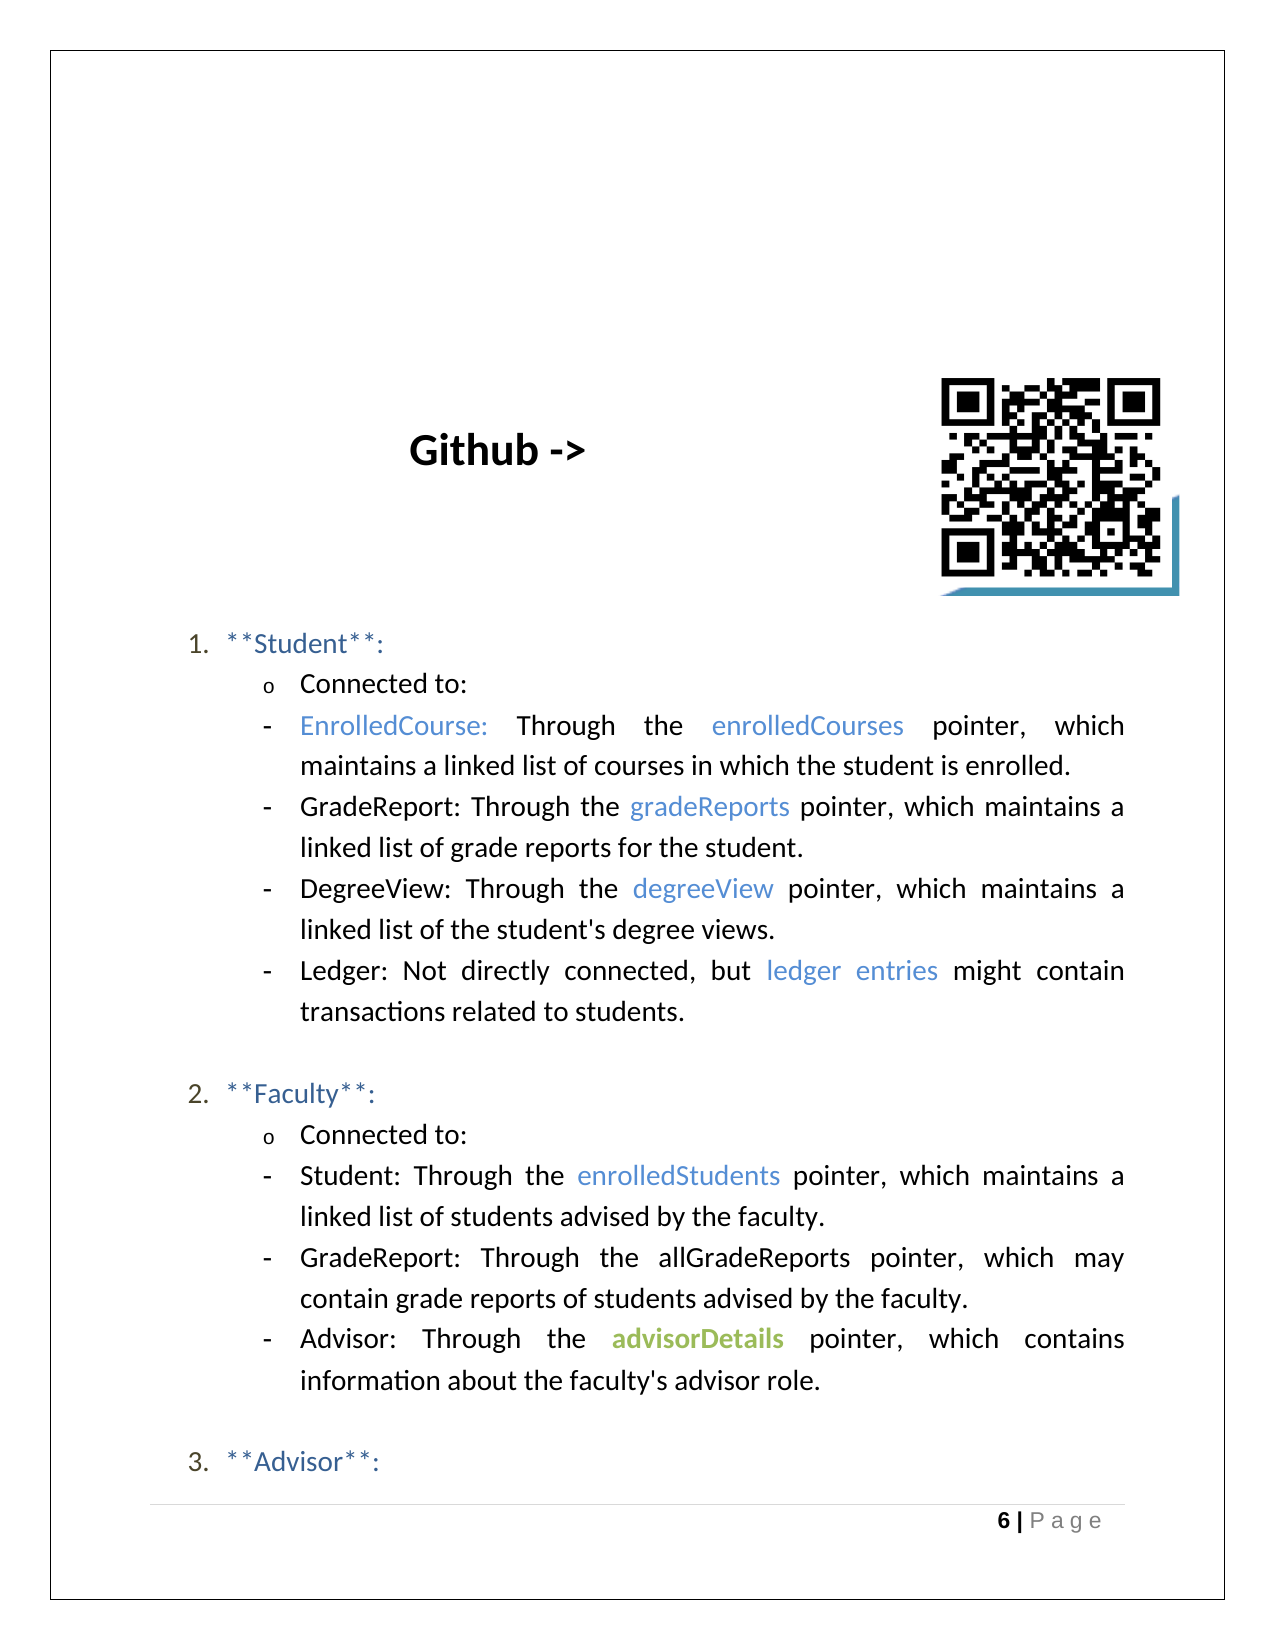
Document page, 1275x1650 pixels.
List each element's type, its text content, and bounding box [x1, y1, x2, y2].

list Connected to: [262, 666, 1125, 701]
list **Faculty**: [187, 1075, 1125, 1111]
list Connected to: [262, 1116, 1125, 1152]
list **Student**: [187, 625, 1125, 660]
list DegreeView: Through the degreeView pointer, which maintains a linked list of the student's degree views. [262, 870, 1125, 947]
list **Advisor**: [187, 1443, 1125, 1479]
list Advisor: Through the advisorDetails pointer, which contains information about the faculty's advisor role. [262, 1321, 1125, 1397]
text Github -> [150, 420, 918, 476]
list GradeReport: Through the gradeReports pointer, which maintains a linked list of grade reports for the student. [262, 788, 1125, 865]
list EnrolledCourse: Through the enrolledCourses pointer, which maintains a linked list of courses in which the student is enrolled. [262, 707, 1125, 783]
list Student: Through the enrolledStudents pointer, which maintains a linked list of students advised by the faculty. [262, 1157, 1125, 1233]
picture [918, 371, 1180, 596]
list GradeReport: Through the allGradeReports pointer, which may contain grade reports of students advised by the faculty. [262, 1239, 1125, 1315]
list Ledger: Not directly connected, but ledger entries might contain transactions related to students. [262, 952, 1125, 1029]
